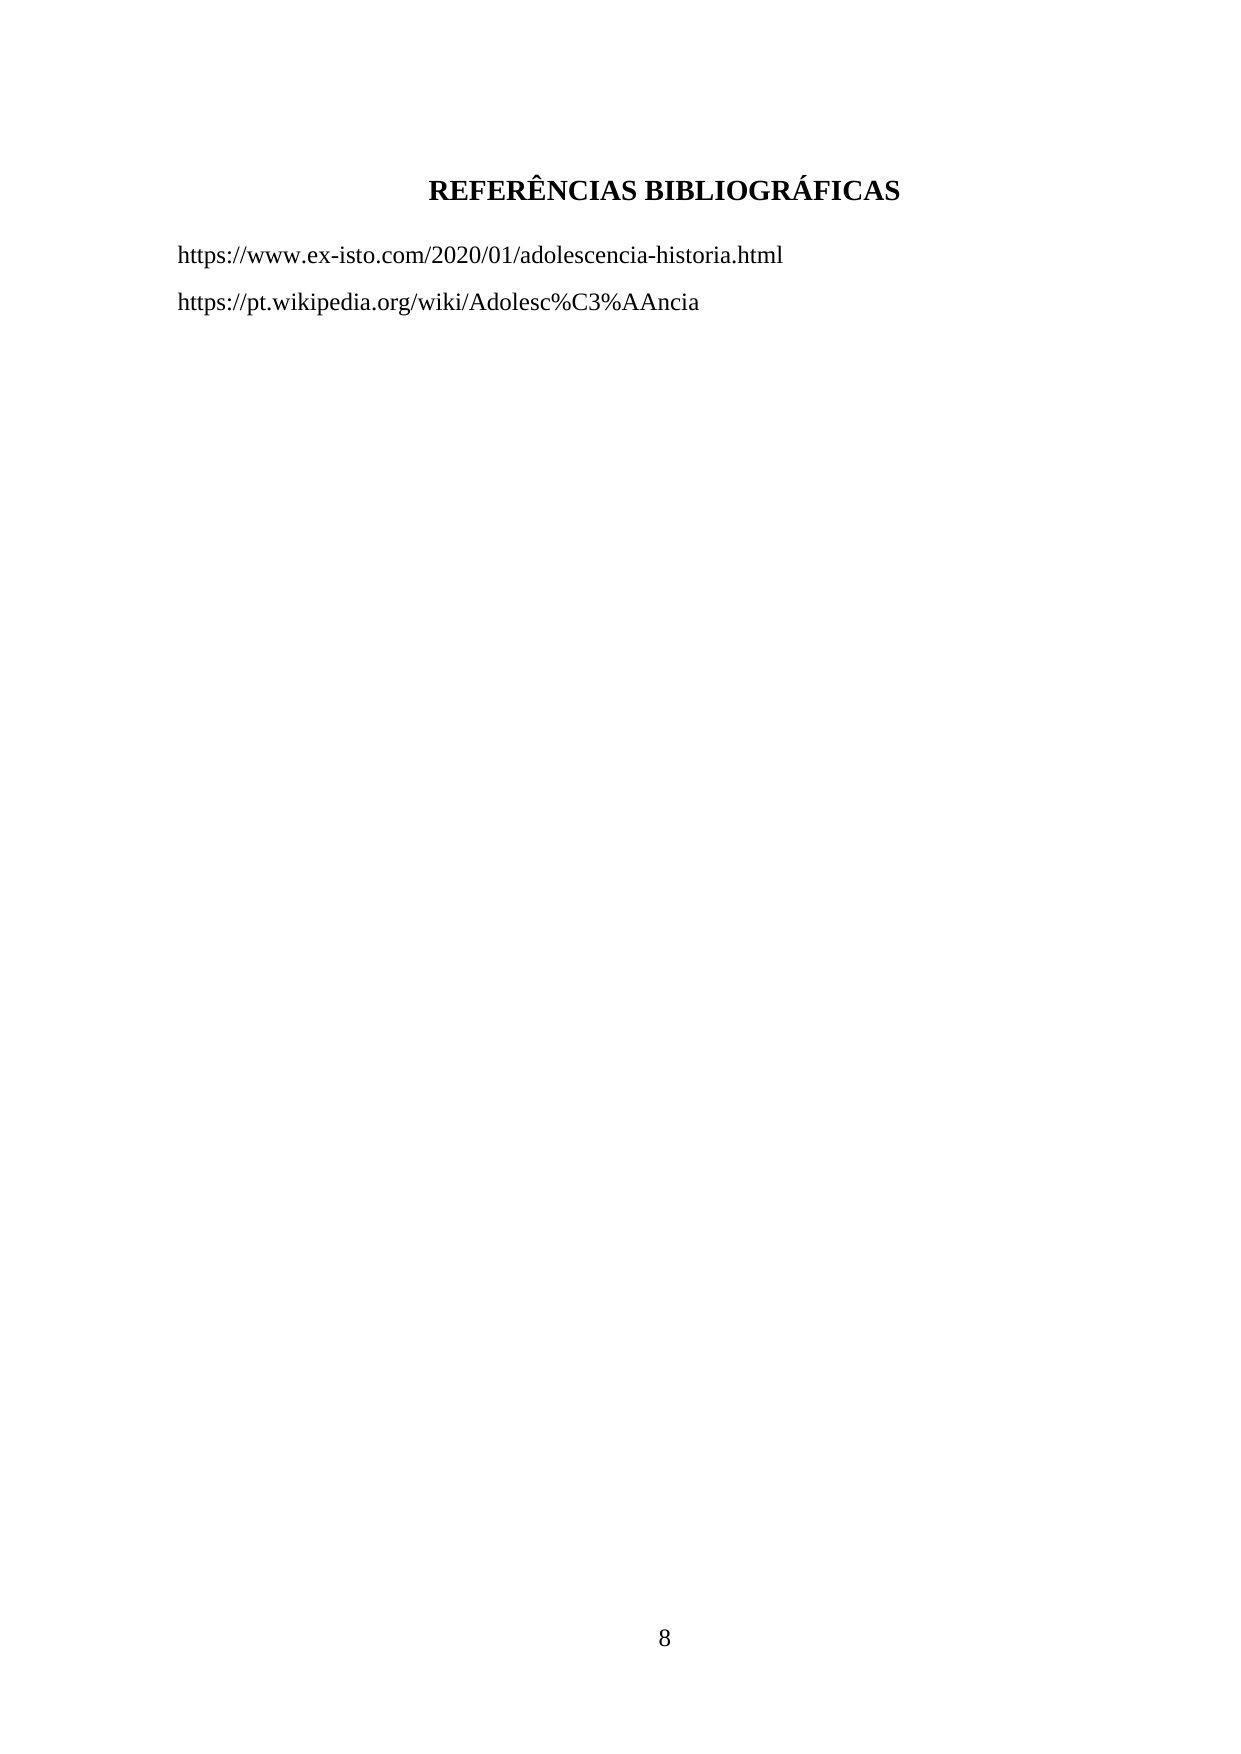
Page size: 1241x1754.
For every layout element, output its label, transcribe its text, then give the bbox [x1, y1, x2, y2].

subtitle REFERÊNCIAS BIBLIOGRÁFICAS [177, 173, 1063, 206]
text https://www.ex-isto.com/2020/01/adolescencia-historia.html [177, 240, 1063, 268]
text https://pt.wikipedia.org/wiki/Adolesc%C3%AAncia [177, 287, 1063, 316]
